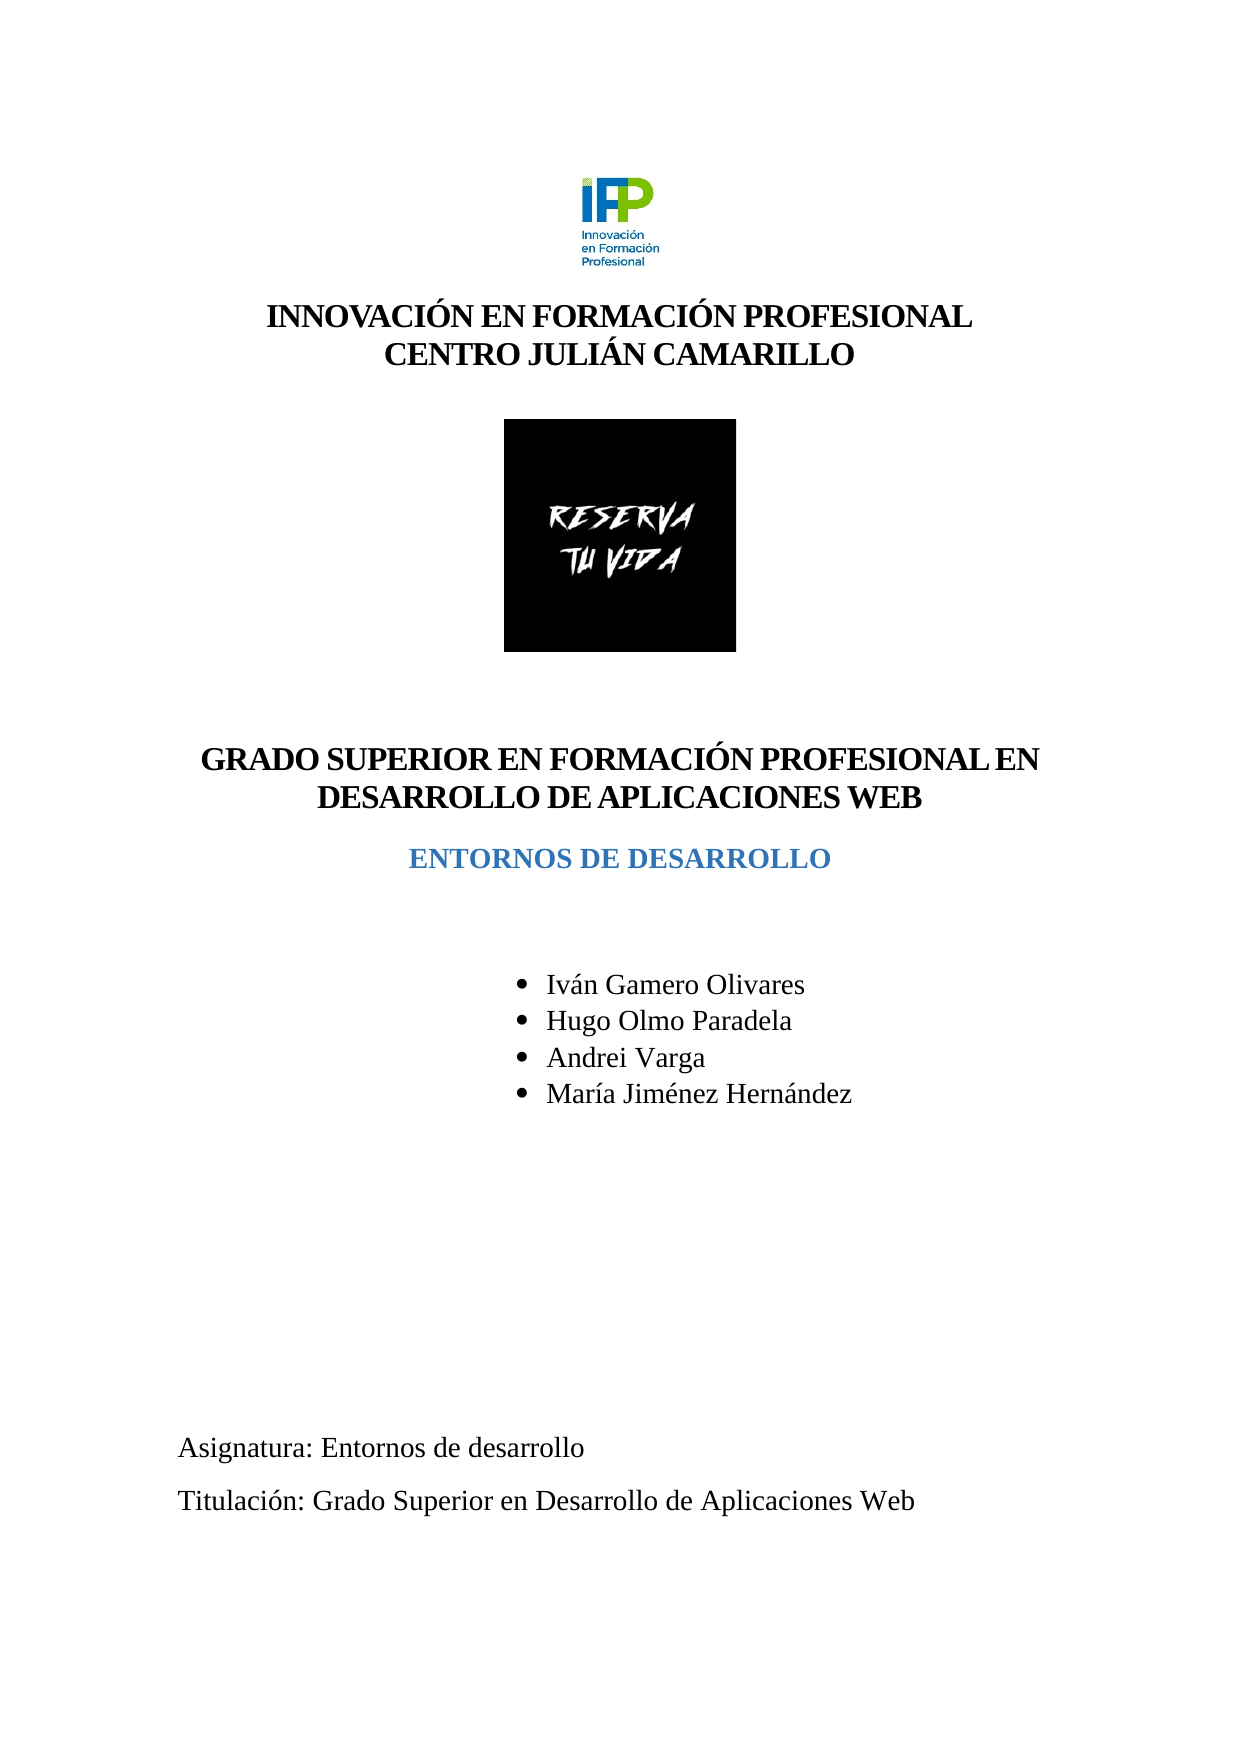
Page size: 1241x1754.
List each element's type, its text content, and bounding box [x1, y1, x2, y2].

text Asignatura: Entornos de desarrollo [177, 1430, 1063, 1464]
list Iván Gamero Olivares [252, 967, 1063, 1001]
list Andrei Varga [252, 1040, 1063, 1073]
picture [504, 419, 737, 652]
list Hugo Olmo Paradela [252, 1003, 1063, 1037]
title INNOVACIÓN EN FORMACIÓN PROFESIONAL [177, 296, 1063, 334]
title GRADO SUPERIOR EN FORMACIÓN PROFESIONAL EN DESARROLLO DE APLICACIONES WEB [177, 739, 1063, 816]
list María Jiménez Hernández [252, 1076, 1063, 1110]
subtitle ENTORNOS DE DESARROLLO [177, 841, 1063, 874]
text Titulación: Grado Superior en Desarrollo de Aplicaciones Web [177, 1483, 1063, 1517]
title CENTRO JULIÁN CAMARILLO [177, 334, 1063, 373]
picture [546, 147, 695, 296]
